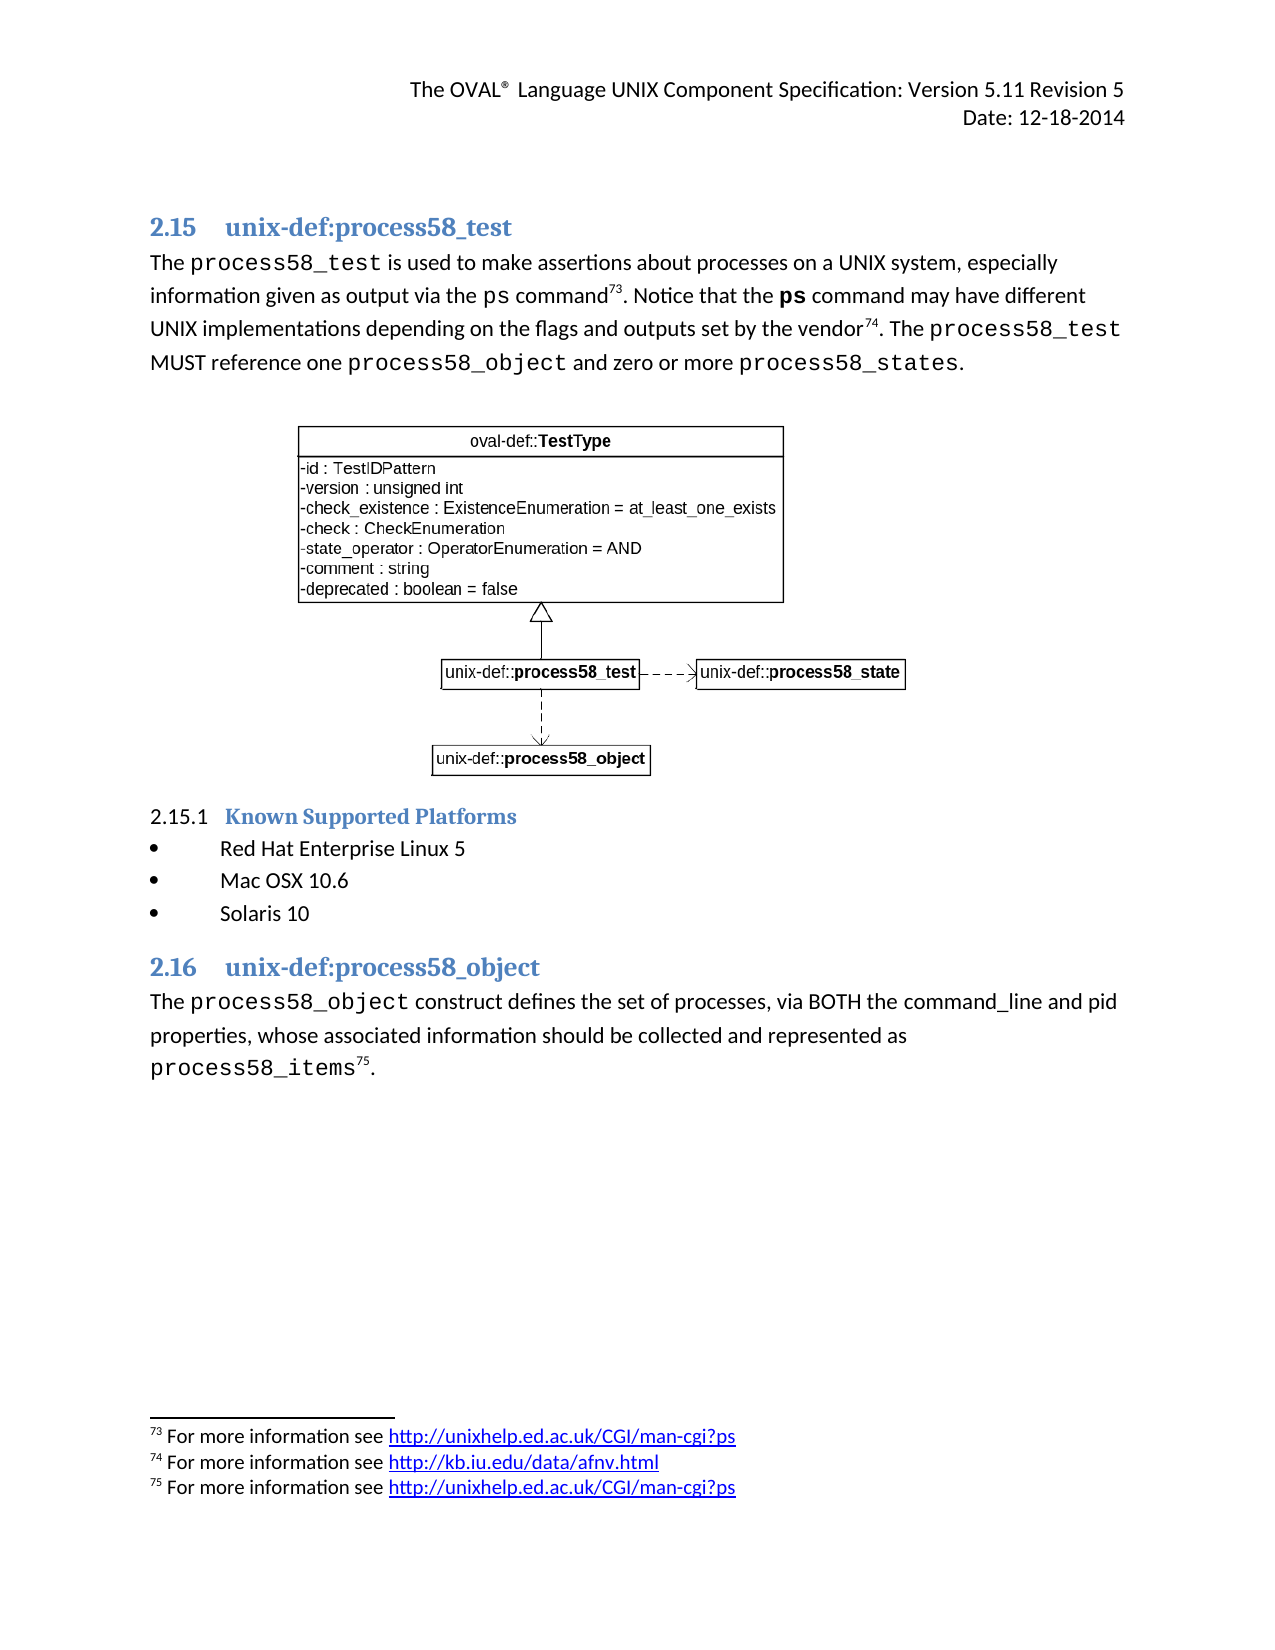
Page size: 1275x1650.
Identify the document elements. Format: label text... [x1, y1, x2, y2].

subtitle unix-def:process58_object [150, 952, 1125, 983]
text The process58_object construct defines the set of processes, via BOTH the command_line and pid properties, whose associated information should be collected and represented as process58_items. [150, 987, 1125, 1082]
list Mac OSX 10.6 [150, 867, 1125, 894]
list Solaris 10 [150, 899, 1125, 927]
text The process58_test is used to make assertions about processes on a UNIX system, especially information given as output via the ps command. Notice that the ps command may have different UNIX implementations depending on the flags and outputs set by the vendor. The process58_test MUST reference one process58_object and zero or more process58_states. [150, 248, 1125, 377]
subtitle Known Supported Platforms [150, 802, 1125, 830]
subtitle unix-def:process58_test [150, 212, 1125, 243]
list Red Hat Enterprise Linux 5 [150, 834, 1125, 862]
